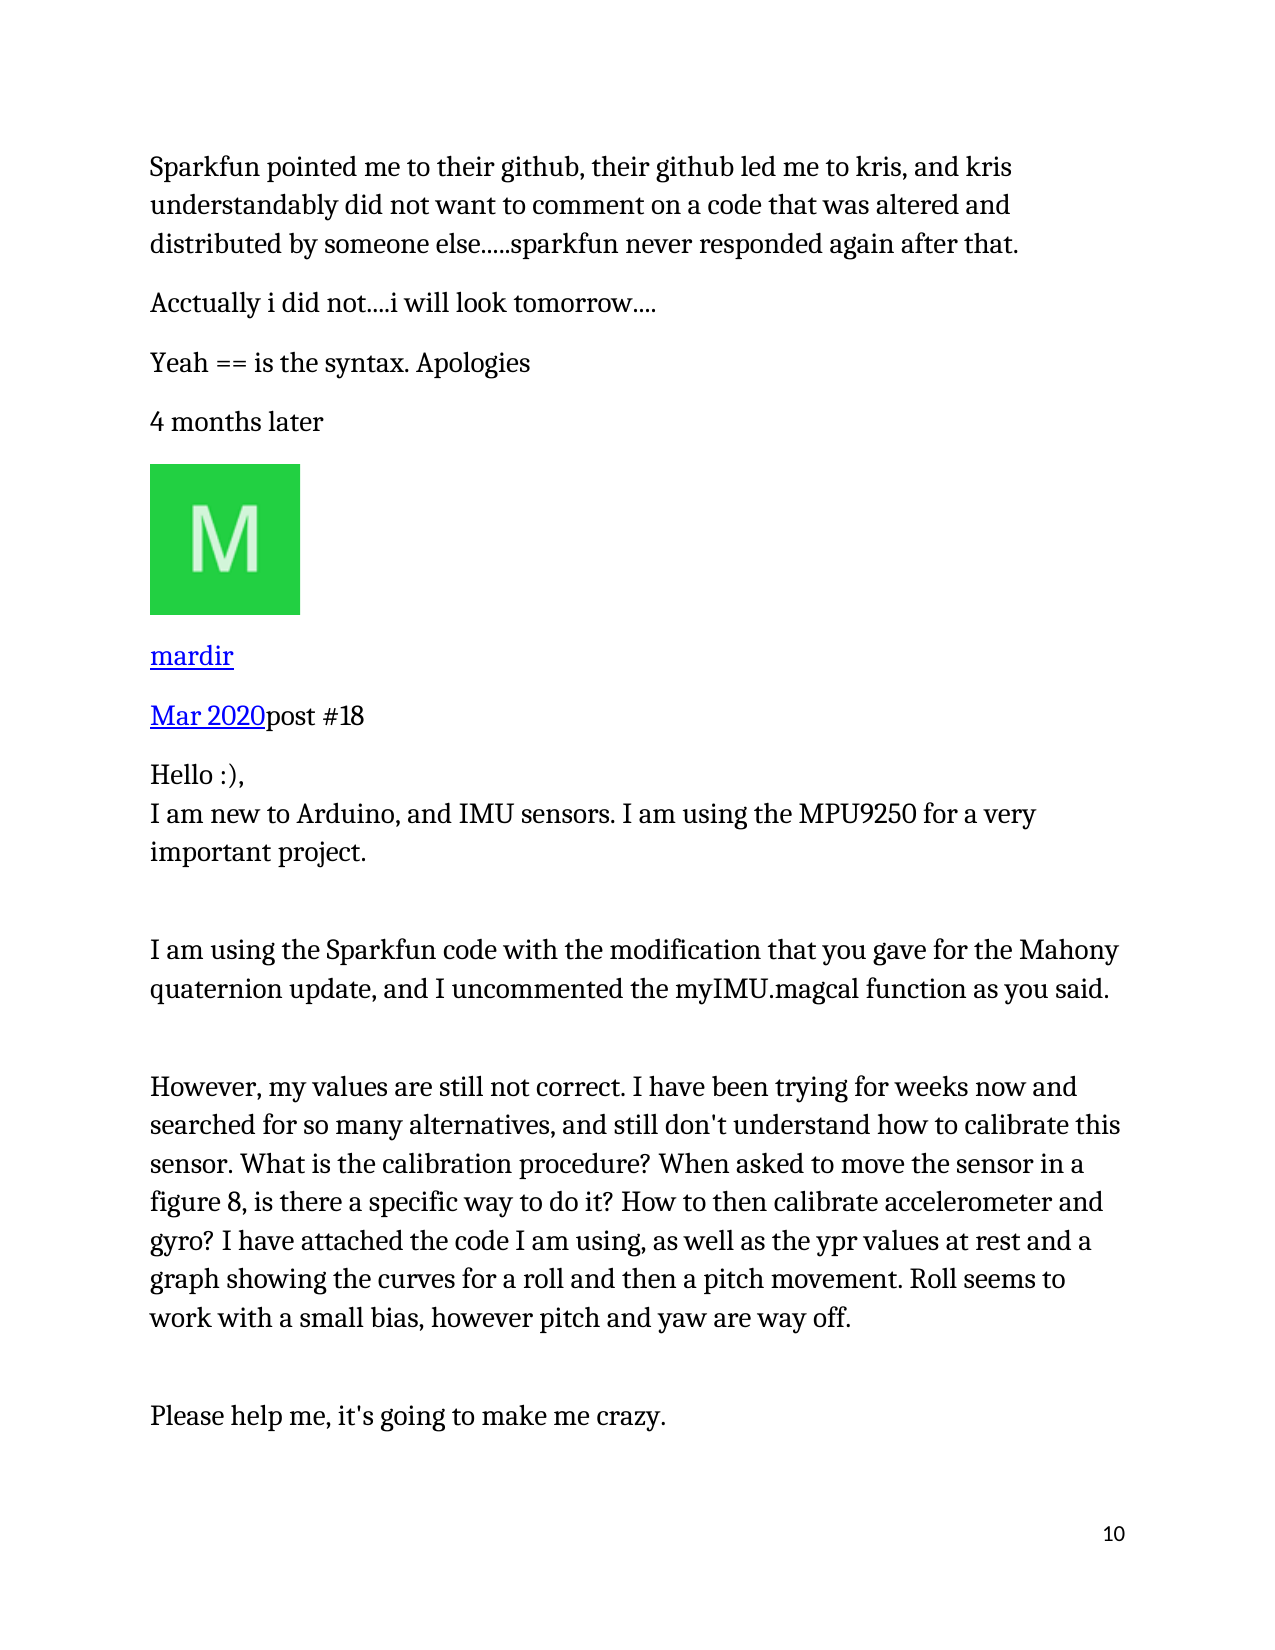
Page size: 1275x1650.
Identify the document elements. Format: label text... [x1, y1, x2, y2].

text Acctually i did not....i will look tomorrow.... [150, 286, 1125, 320]
text However, my values are still not correct. I have been trying for weeks now and searched for so many alternatives, and still don't understand how to calibrate this sensor. What is the calibration procedure? When asked to move the sensor in a figure 8, is there a specific way to do it? How to then calibrate accelerometer and gyro? I have attached the code I am using, as well as the ypr values at rest and a graph showing the curves for a roll and then a pitch movement. Roll seems to work with a small bias, however pitch and yaw are way off. [150, 1031, 1125, 1334]
text Hello :), I am new to Arduino, and IMU sensors. I am using the MPU9250 for a very important project. [150, 758, 1125, 869]
text Please help me, it's going to make me crazy. [150, 1360, 1125, 1432]
text Yeah == is the syntax. Apologies [150, 346, 1125, 379]
text Sparkfun pointed me to their github, their github led me to kris, and kris understandably did not want to comment on a code that was altered and distributed by someone else.....sparkfun never responded again after that. [150, 150, 1125, 261]
text I am using the Sparkfun code with the modification that you gave for the Mahony quaternion update, and I uncommented the myIMU.magcal function as you said. [150, 895, 1125, 1005]
picture [150, 464, 300, 615]
text Mar 2020post #18 [150, 699, 1125, 732]
text 4 months later [150, 405, 1125, 439]
text mardir [150, 639, 1125, 673]
